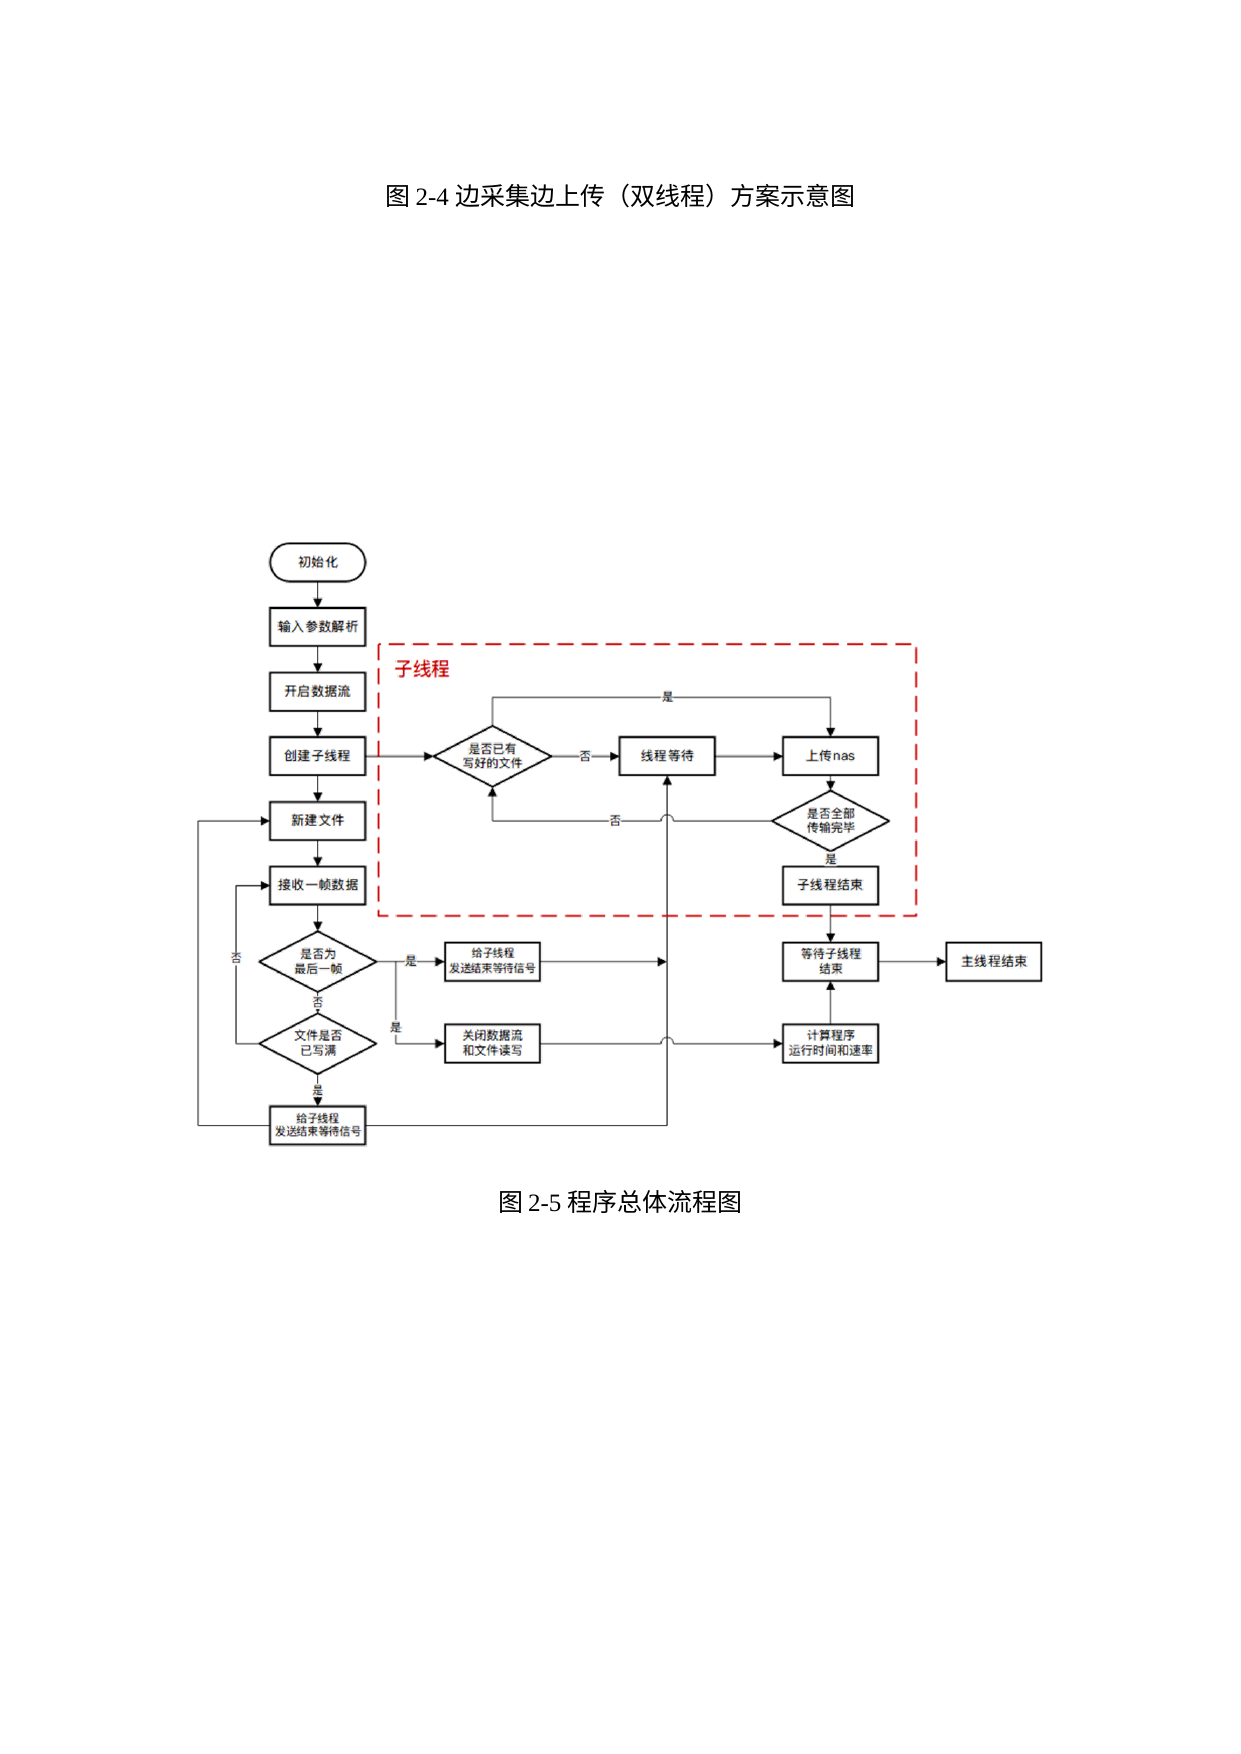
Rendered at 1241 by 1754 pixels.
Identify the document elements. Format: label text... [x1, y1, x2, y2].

text 图2-5 程序总体流程图 [187, 1168, 1053, 1233]
picture [196, 541, 1044, 1147]
